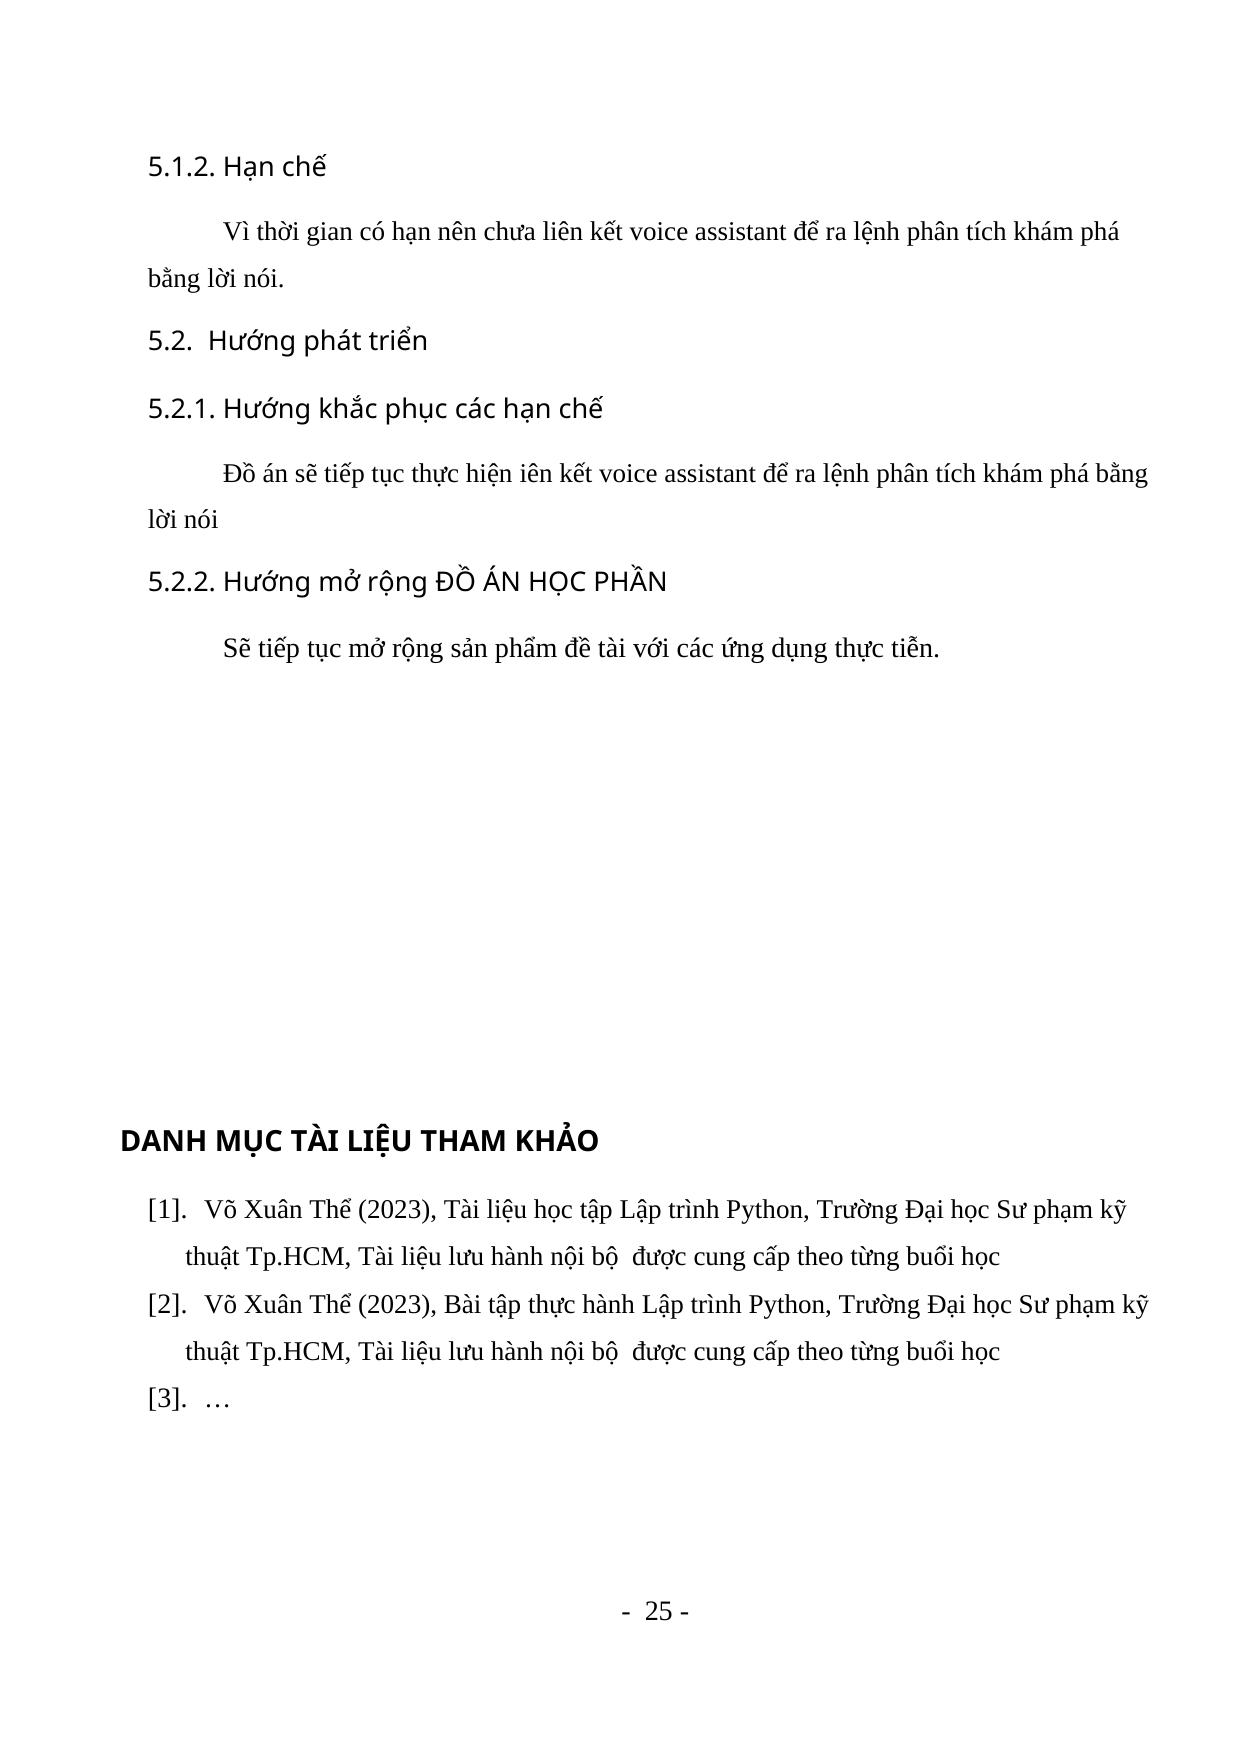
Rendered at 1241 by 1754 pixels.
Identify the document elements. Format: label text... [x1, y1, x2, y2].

list … [148, 1381, 1162, 1414]
subtitle Hạn chế [148, 148, 1162, 184]
subtitle DANH MỤC TÀI LIỆU THAM KHẢO [119, 1120, 1162, 1160]
list Võ Xuân Thể (2023), Tài liệu học tập Lập trình Python, Trường Đại học Sư phạm kỹ thuật Tp.HCM, Tài liệu lưu hành nội bộ được cung cấp theo từng buổi học [148, 1192, 1162, 1271]
text Đồ án sẽ tiếp tục thực hiện iên kết voice assistant để ra lệnh phân tích khám phá bằng lời nói [148, 457, 1162, 535]
list Võ Xuân Thể (2023), Bài tập thực hành Lập trình Python, Trường Đại học Sư phạm kỹ thuật Tp.HCM, Tài liệu lưu hành nội bộ được cung cấp theo từng buổi học [148, 1287, 1162, 1366]
text Vì thời gian có hạn nên chưa liên kết voice assistant để ra lệnh phân tích khám phá bằng lời nói. [148, 216, 1162, 293]
subtitle Hướng mở rộng ĐỒ ÁN HỌC PHẦN [148, 563, 1162, 600]
subtitle Hướng khắc phục các hạn chế [148, 389, 1162, 426]
text Sẽ tiếp tục mở rộng sản phẩm đề tài với các ứng dụng thực tiễn. [148, 631, 1176, 663]
subtitle Hướng phát triển [148, 321, 1162, 358]
